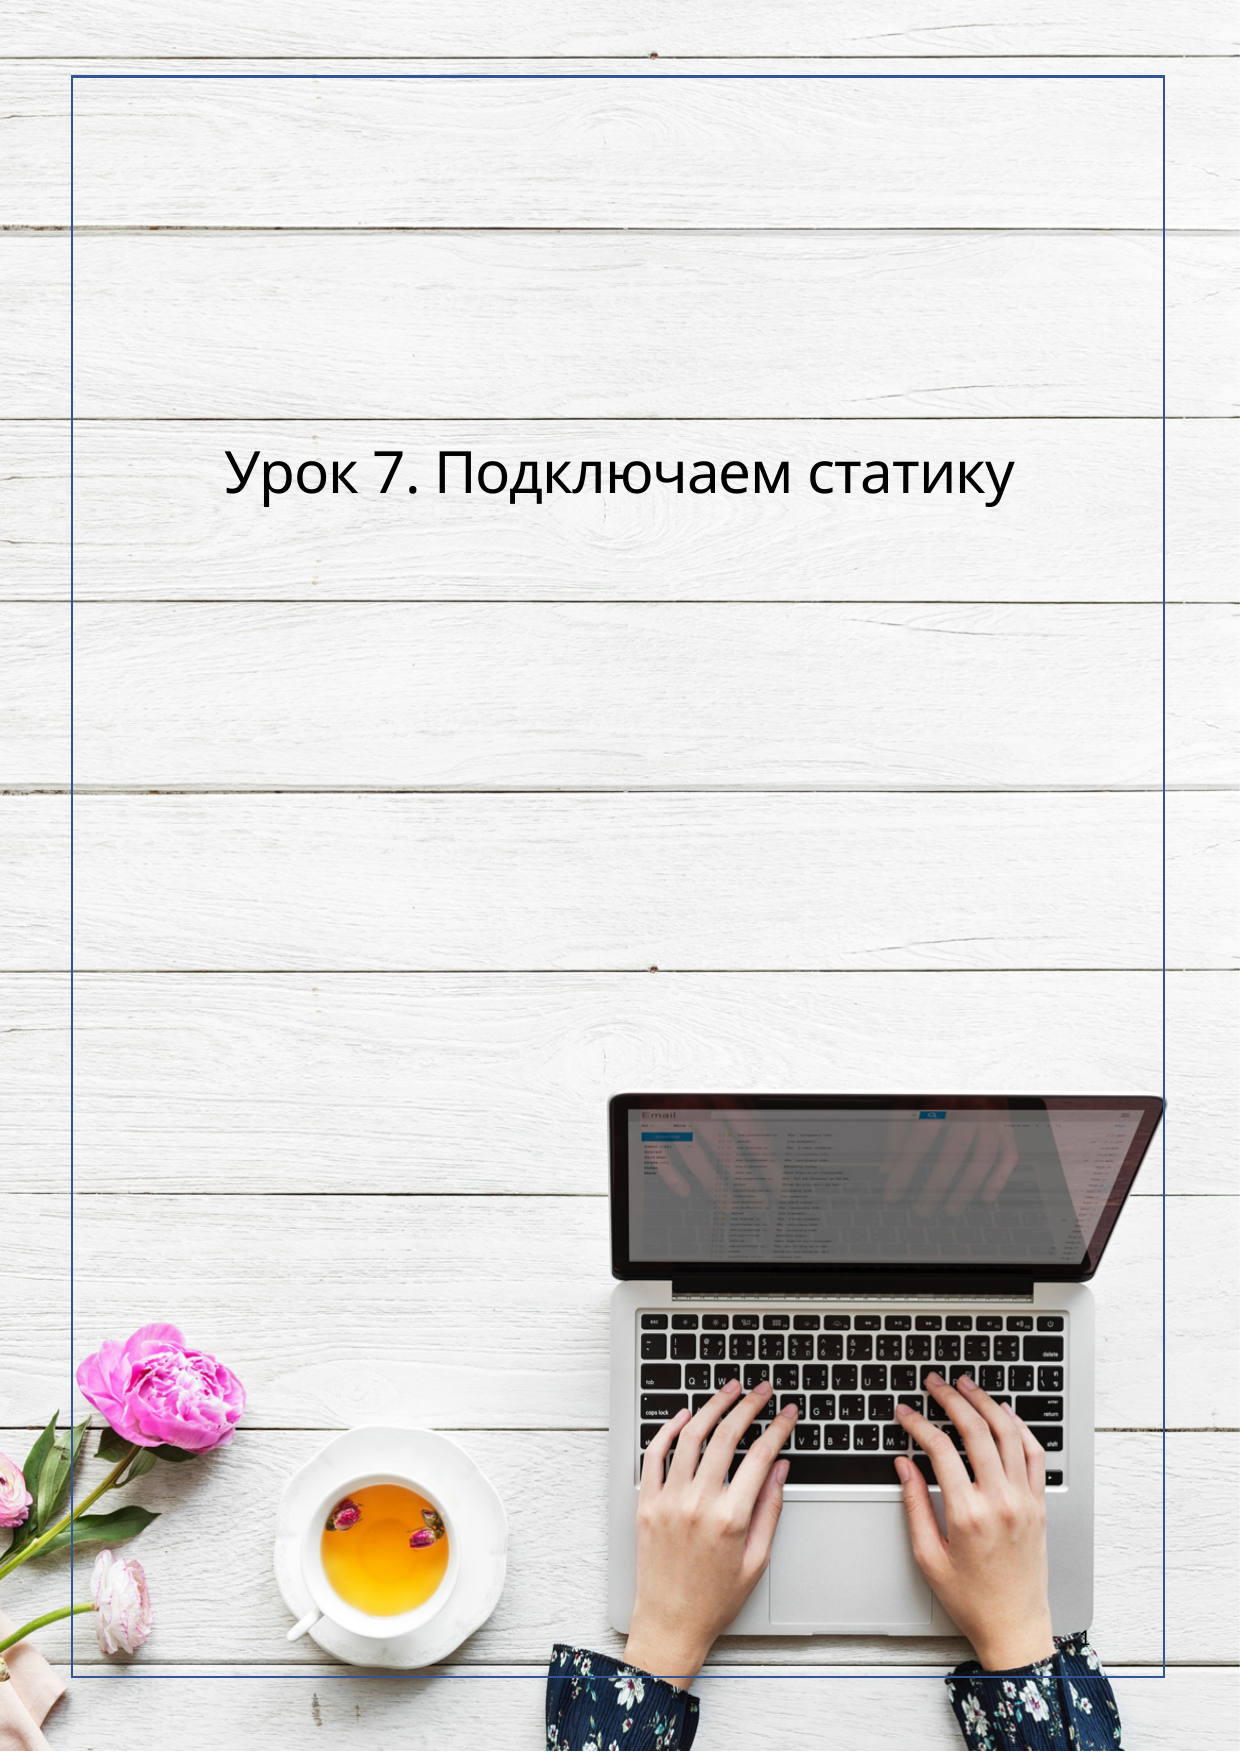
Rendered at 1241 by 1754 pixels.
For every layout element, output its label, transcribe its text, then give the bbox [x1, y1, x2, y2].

title Урок 7. Подключаем статику [150, 431, 1090, 511]
picture [0, 0, 1241, 1751]
